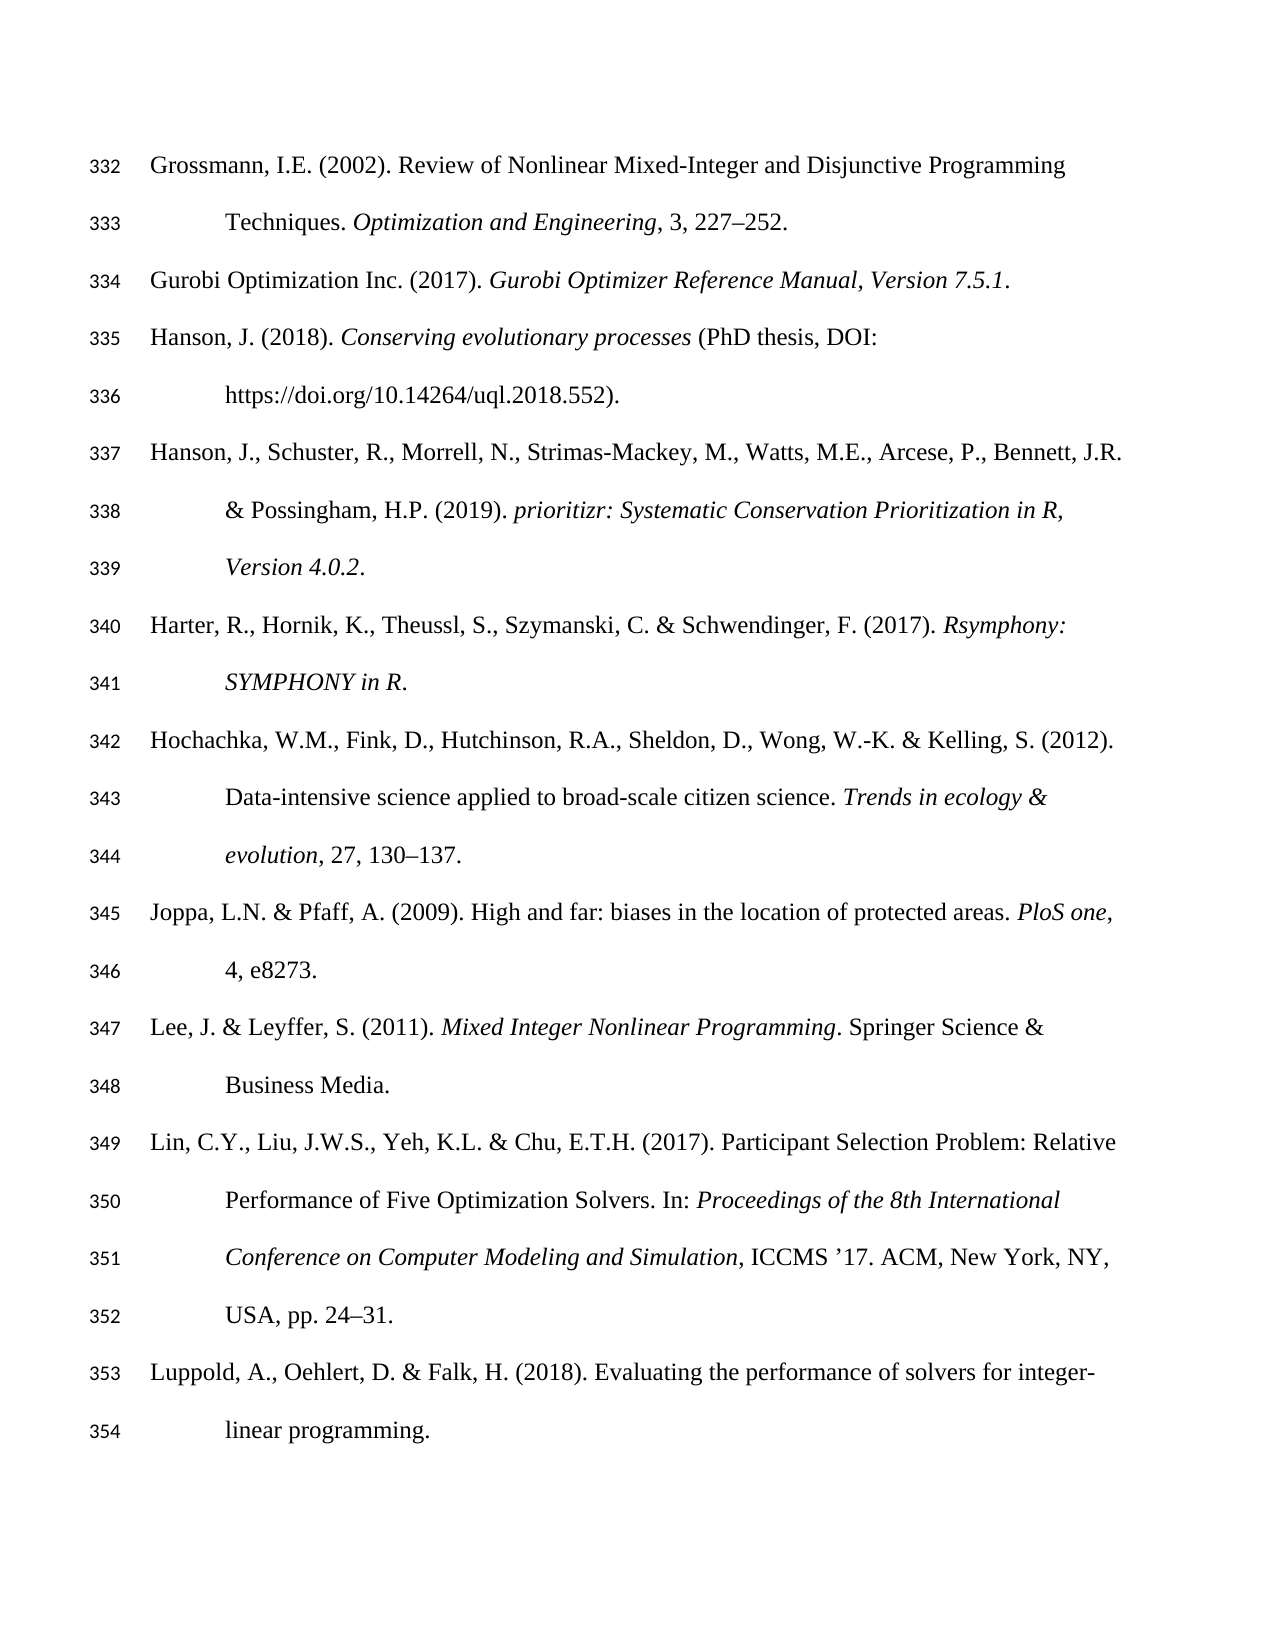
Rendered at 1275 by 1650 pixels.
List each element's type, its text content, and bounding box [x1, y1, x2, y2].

text Hanson, J. (2018). Conserving evolutionary processes (PhD thesis, DOI: https://doi.org/10.14264/uql.2018.552). [150, 322, 1125, 409]
text Lee, J. & Leyffer, S. (2011). Mixed Integer Nonlinear Programming. Springer Science & Business Media. [150, 1012, 1125, 1099]
text Luppold, A., Oehlert, D. & Falk, H. (2018). Evaluating the performance of solvers for integer-linear programming. [150, 1357, 1125, 1444]
text Harter, R., Hornik, K., Theussl, S., Szymanski, C. & Schwendinger, F. (2017). Rsymphony: SYMPHONY in R. [150, 610, 1125, 696]
text Grossmann, I.E. (2002). Review of Nonlinear Mixed-Integer and Disjunctive Programming Techniques. Optimization and Engineering, 3, 227–252. [150, 150, 1125, 236]
text Hanson, J., Schuster, R., Morrell, N., Strimas-Mackey, M., Watts, M.E., Arcese, P., Bennett, J.R. & Possingham, H.P. (2019). prioritizr: Systematic Conservation Prioritization in R, Version 4.0.2. [150, 437, 1125, 581]
text Lin, C.Y., Liu, J.W.S., Yeh, K.L. & Chu, E.T.H. (2017). Participant Selection Problem: Relative Performance of Five Optimization Solvers. In: Proceedings of the 8th International Conference on Computer Modeling and Simulation, ICCMS ’17. ACM, New York, NY, USA, pp. 24–31. [150, 1127, 1125, 1329]
text Gurobi Optimization Inc. (2017). Gurobi Optimizer Reference Manual, Version 7.5.1. [150, 265, 1125, 294]
text Joppa, L.N. & Pfaff, A. (2009). High and far: biases in the location of protected areas. PloS one, 4, e8273. [150, 897, 1125, 984]
text Hochachka, W.M., Fink, D., Hutchinson, R.A., Sheldon, D., Wong, W.-K. & Kelling, S. (2012). Data-intensive science applied to broad-scale citizen science. Trends in ecology & evolution, 27, 130–137. [150, 725, 1125, 869]
